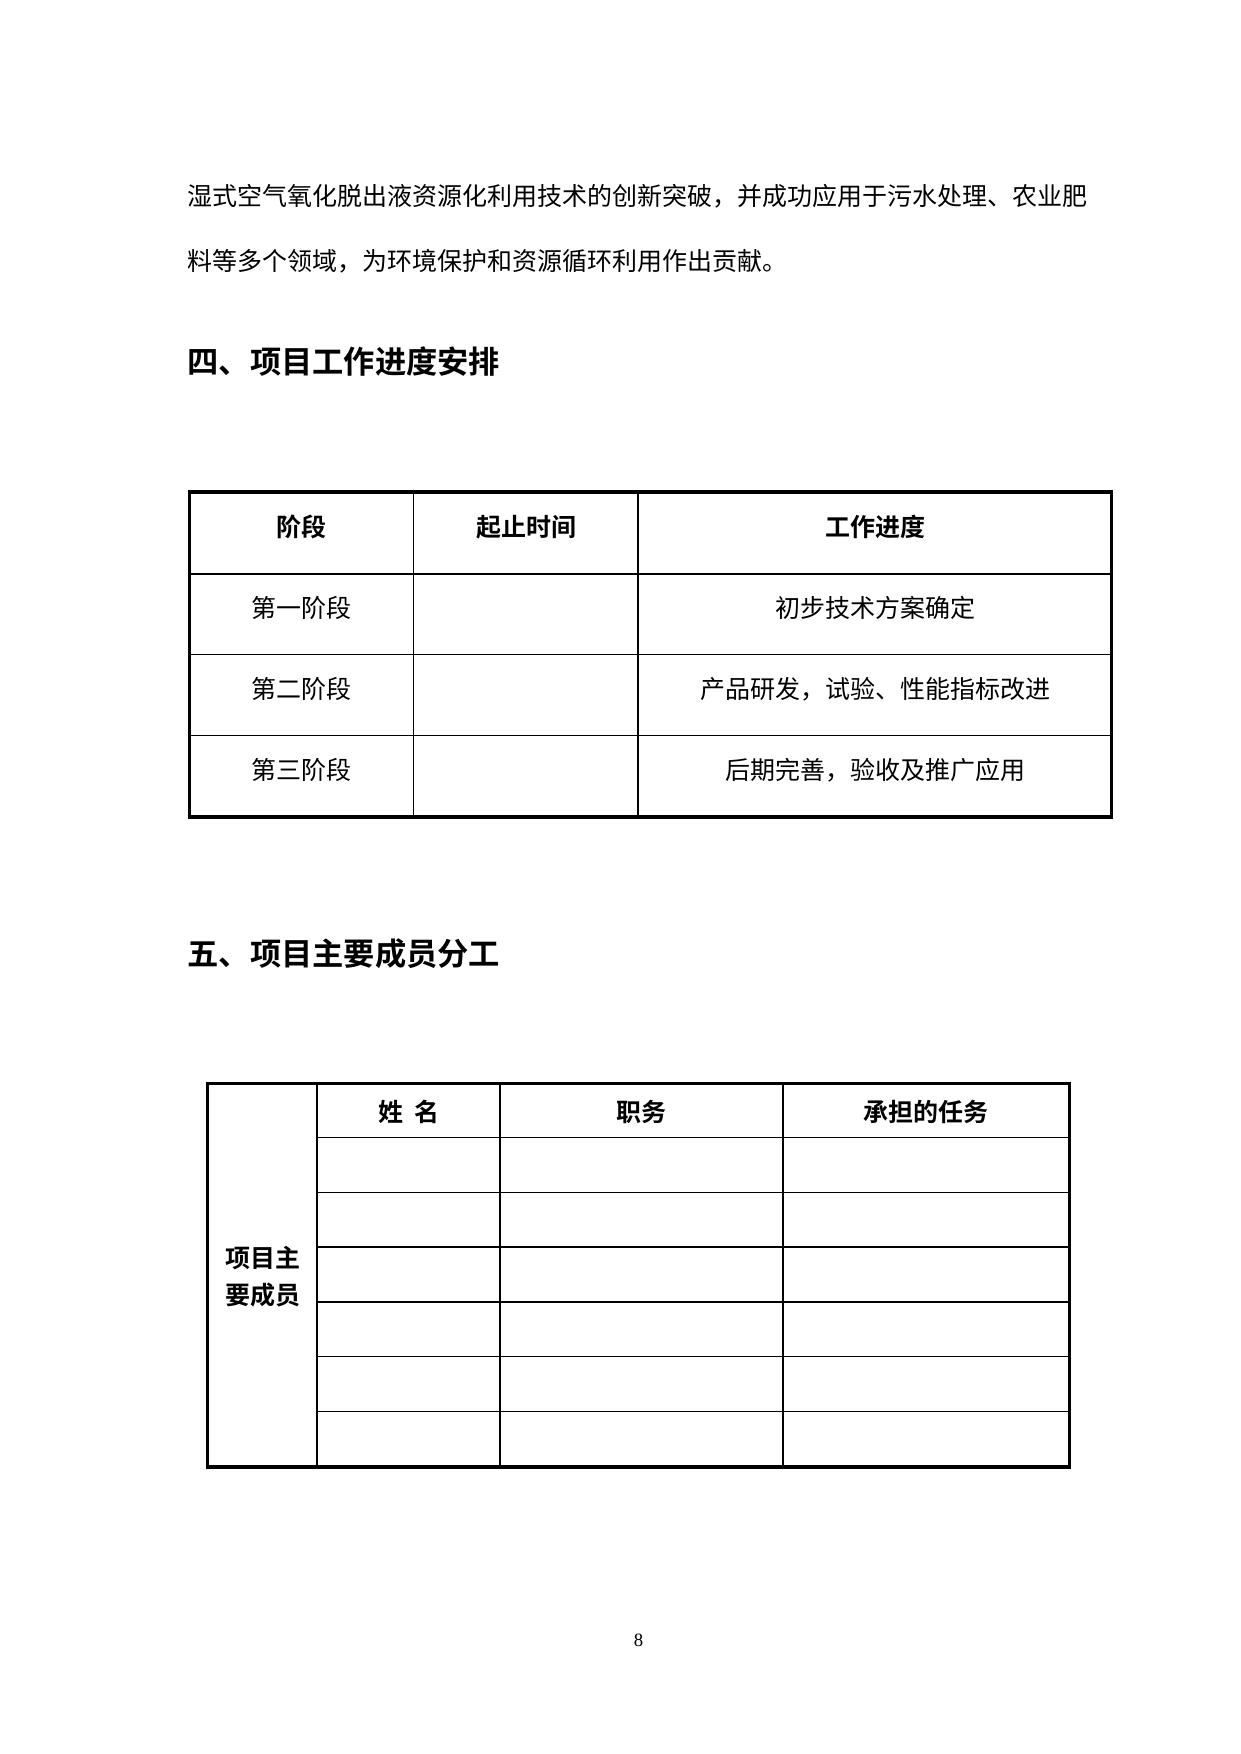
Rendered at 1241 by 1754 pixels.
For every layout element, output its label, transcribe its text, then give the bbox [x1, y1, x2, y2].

table_cell [501, 1357, 782, 1411]
table_cell 后期完善，验收及推广应用 [639, 736, 1110, 815]
table_cell [318, 1193, 499, 1246]
table_header 工作进度 [639, 494, 1110, 573]
table_cell 产品研发，试验、性能指标改进 [639, 655, 1110, 734]
table_cell [318, 1248, 499, 1301]
table_cell [501, 1138, 782, 1191]
table_cell [414, 736, 637, 815]
table_cell [784, 1138, 1068, 1191]
table_cell 第一阶段 [191, 575, 413, 654]
table_header 承担的任务 [784, 1085, 1068, 1137]
table_cell [501, 1193, 782, 1246]
table_cell [414, 575, 637, 654]
table_cell [784, 1193, 1068, 1246]
table_cell 第二阶段 [191, 655, 413, 734]
table_cell [501, 1412, 782, 1465]
table_cell [501, 1303, 782, 1356]
subtitle 四、项目工作进度安排 [187, 327, 1089, 392]
table_cell [318, 1357, 499, 1411]
table_cell [784, 1357, 1068, 1411]
table_cell [784, 1412, 1068, 1465]
table_cell [414, 655, 637, 734]
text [187, 162, 1089, 292]
table_header 姓 名 [318, 1085, 499, 1137]
table_header 起止时间 [414, 494, 637, 573]
table_cell [318, 1303, 499, 1356]
table_header 项目主要成员 [209, 1085, 316, 1465]
table_cell [784, 1248, 1068, 1301]
table_cell 第三阶段 [191, 736, 413, 815]
table_header 阶段 [191, 494, 413, 573]
table_cell [501, 1248, 782, 1301]
table_header 职务 [501, 1085, 782, 1137]
table_cell [318, 1412, 499, 1465]
table_cell [784, 1303, 1068, 1356]
subtitle 五、项目主要成员分工 [187, 919, 1089, 984]
table_cell 初步技术方案确定 [639, 575, 1110, 654]
table_cell [318, 1138, 499, 1191]
